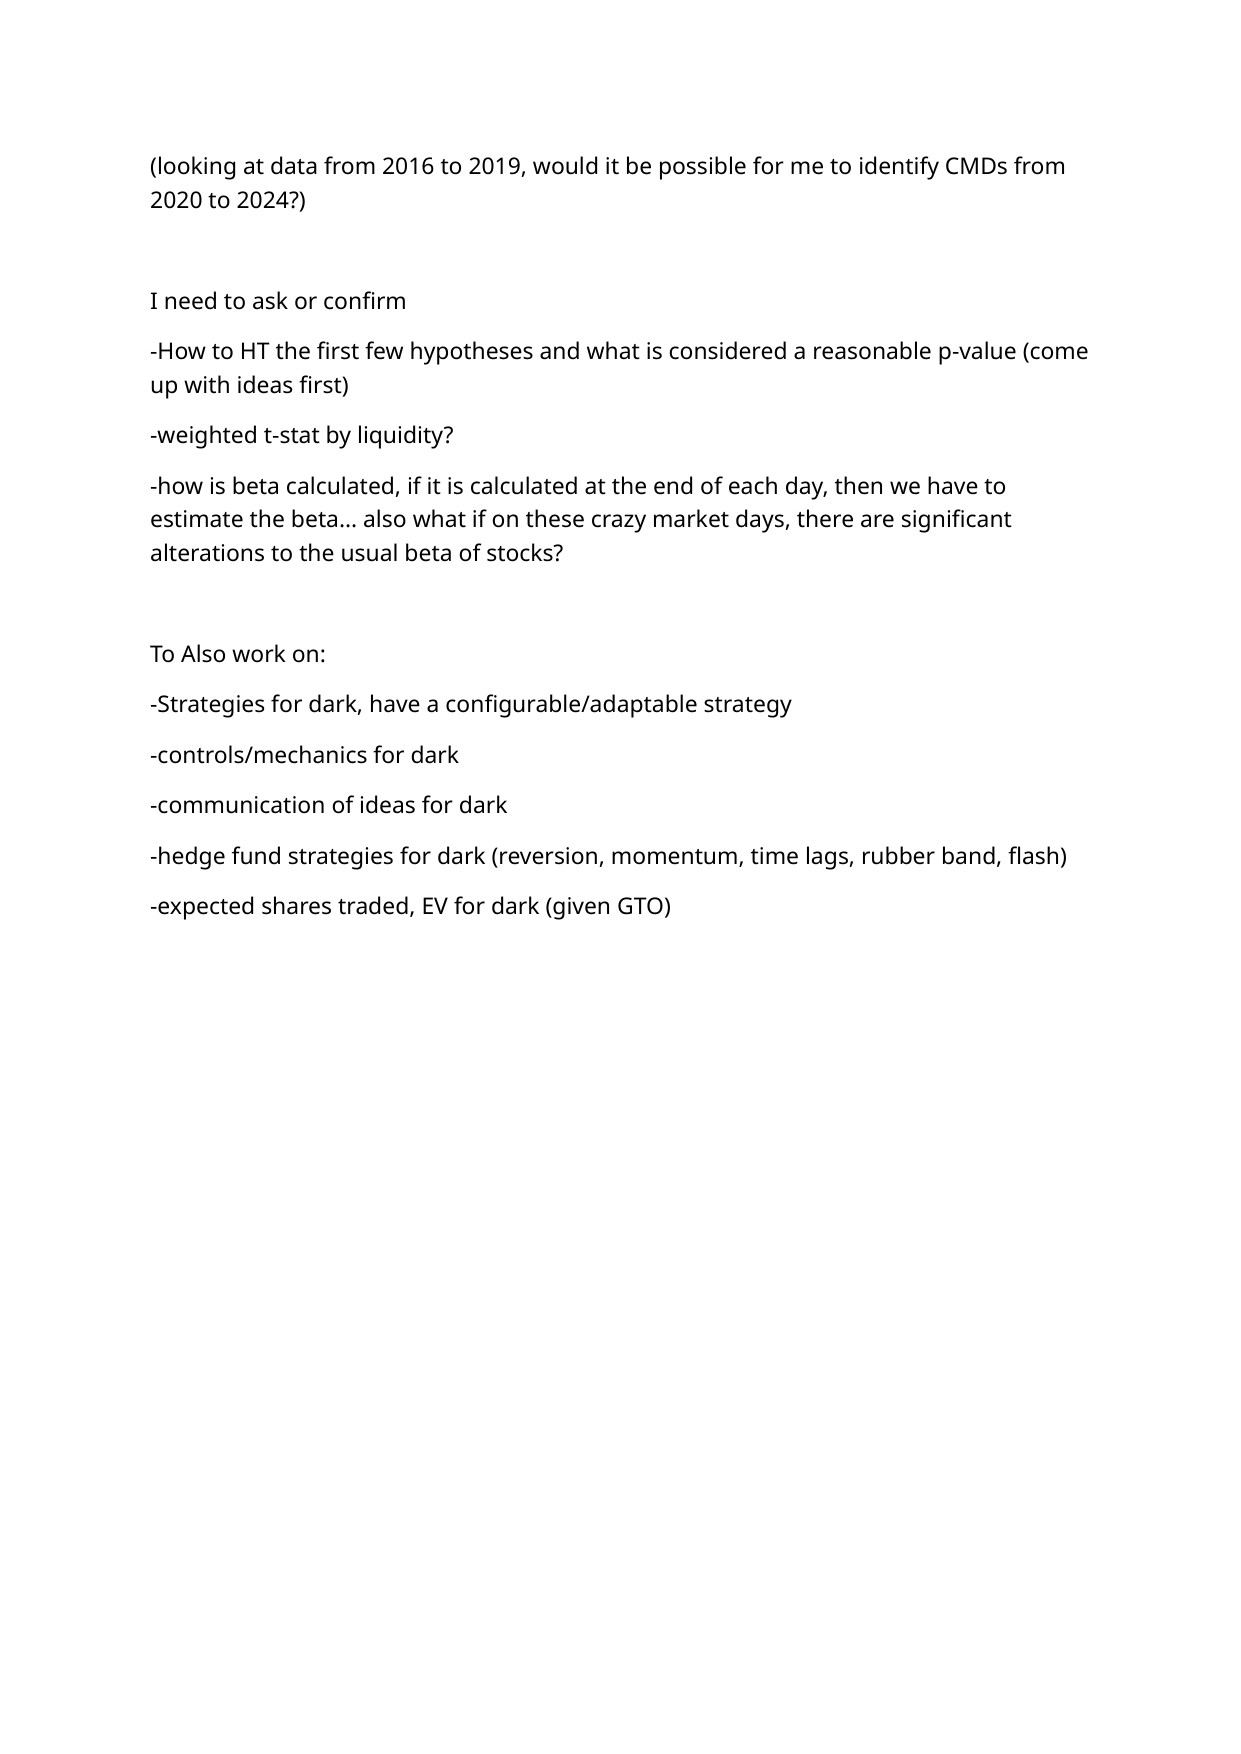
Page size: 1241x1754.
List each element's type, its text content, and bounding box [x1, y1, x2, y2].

text -Strategies for dark, have a configurable/adaptable strategy [150, 688, 1090, 719]
text To Also work on: [150, 638, 1090, 669]
text -how is beta calculated, if it is calculated at the end of each day, then we have to estimate the beta… also what if on these crazy market days, there are significant alterations to the usual beta of stocks? [150, 469, 1090, 568]
text -hedge fund strategies for dark (reversion, momentum, time lags, rubber band, flash) [150, 839, 1090, 871]
text -controls/mechanics for dark [150, 739, 1090, 770]
text -communication of ideas for dark [150, 789, 1090, 820]
text (looking at data from 2016 to 2019, would it be possible for me to identify CMDs from 2020 to 2024?) [150, 150, 1090, 215]
text -How to HT the first few hypotheses and what is considered a reasonable p-value (come up with ideas first) [150, 335, 1090, 400]
text I need to ask or confirm [150, 284, 1090, 316]
text -weighted t-stat by liquidity? [150, 419, 1090, 450]
text -expected shares traded, EV for dark (given GTO) [150, 890, 1090, 921]
